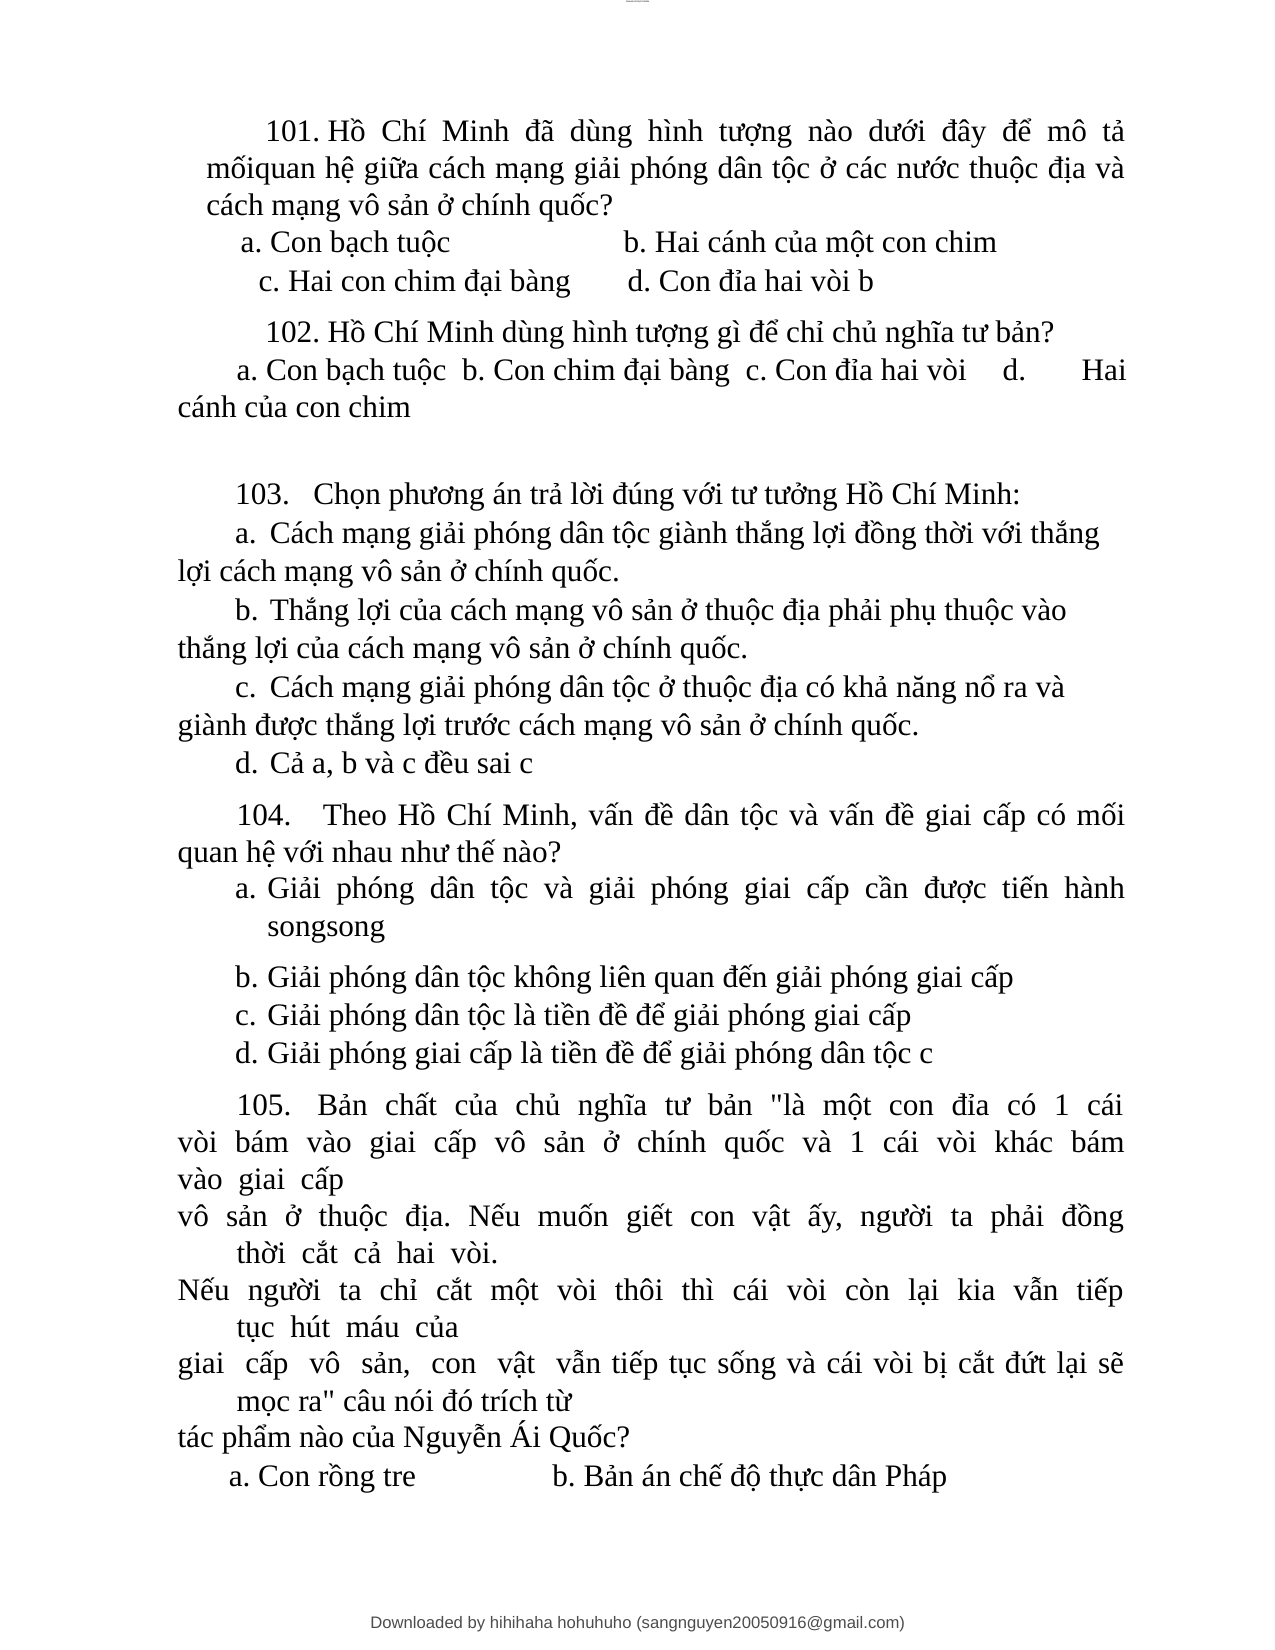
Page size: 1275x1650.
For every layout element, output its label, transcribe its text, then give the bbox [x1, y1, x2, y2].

text giành được thắng lợi trước cách mạng vô sản ở chính quốc. [177, 706, 1126, 742]
text lợi cách mạng vô sản ở chính quốc. [177, 552, 1126, 588]
text 104. Theo Hồ Chí Minh, vấn đề dân tộc và vấn đề giai cấp có mối quan hệ với nhau như thế nào? [177, 796, 1126, 869]
text a. Con bạch tuộc b. Hai cánh của một con chim [177, 223, 1128, 259]
text 103. Chọn phương án trả lời đúng với tư tưởng Hồ Chí Minh: [235, 476, 1126, 512]
list Cách mạng giải phóng dân tộc giành thắng lợi đồng thời với thắng [235, 514, 1126, 550]
text a. Con bạch tuộc b. Con chim đại bàng c. Con đỉa hai vòi d. Hai cánh của con chim [177, 352, 1126, 424]
text a. Con rồng tre b. Bản án chế độ thực dân Pháp [177, 1457, 1128, 1493]
list Hồ Chí Minh dùng hình tượng gì để chỉ chủ nghĩa tư bản? [206, 313, 1126, 349]
list Giải phóng giai cấp là tiền đề để giải phóng dân tộc c [235, 1035, 1126, 1071]
text thắng lợi của cách mạng vô sản ở chính quốc. [177, 629, 1126, 665]
list Giải phóng dân tộc không liên quan đến giải phóng giai cấp [235, 958, 1126, 994]
list Cả a, b và c đều sai c [235, 745, 1126, 781]
text c. Hai con chim đại bàng d. Con đỉa hai vòi b [235, 262, 874, 298]
text Nếu người ta chỉ cắt một vòi thôi thì cái vòi còn lại kia vẫn tiếp tục hút máu của [177, 1271, 1126, 1344]
text giai cấp vô sản, con vật vẫn tiếp tục sống và cái vòi bị cắt đứt lại sẽ mọc ra" câu nói đó trích từ [177, 1345, 1126, 1418]
text vô sản ở thuộc địa. Nếu muốn giết con vật ấy, người ta phải đồng thời cắt cả hai vòi. [177, 1197, 1126, 1270]
text 105. Bản chất của chủ nghĩa tư bản "là một con đỉa có 1 cái vòi bám vào giai cấp vô sản ở chính quốc và 1 cái vòi khác bám vào giai cấp [177, 1086, 1126, 1196]
text tác phẩm nào của Nguyễn Ái Quốc? [177, 1419, 1126, 1455]
list Hồ Chí Minh đã dùng hình tượng nào dưới đây để mô tả mốiquan hệ giữa cách mạng giải phóng dân tộc ở các nước thuộc địa và cách mạng vô sản ở chính quốc? [206, 113, 1126, 222]
list Thắng lợi của cách mạng vô sản ở thuộc địa phải phụ thuộc vào [235, 591, 1126, 627]
list Cách mạng giải phóng dân tộc ở thuộc địa có khả năng nổ ra và [235, 668, 1126, 704]
list Giải phóng dân tộc và giải phóng giai cấp cần được tiến hành songsong [235, 870, 1126, 943]
list Giải phóng dân tộc là tiền đề để giải phóng giai cấp [235, 996, 1126, 1032]
